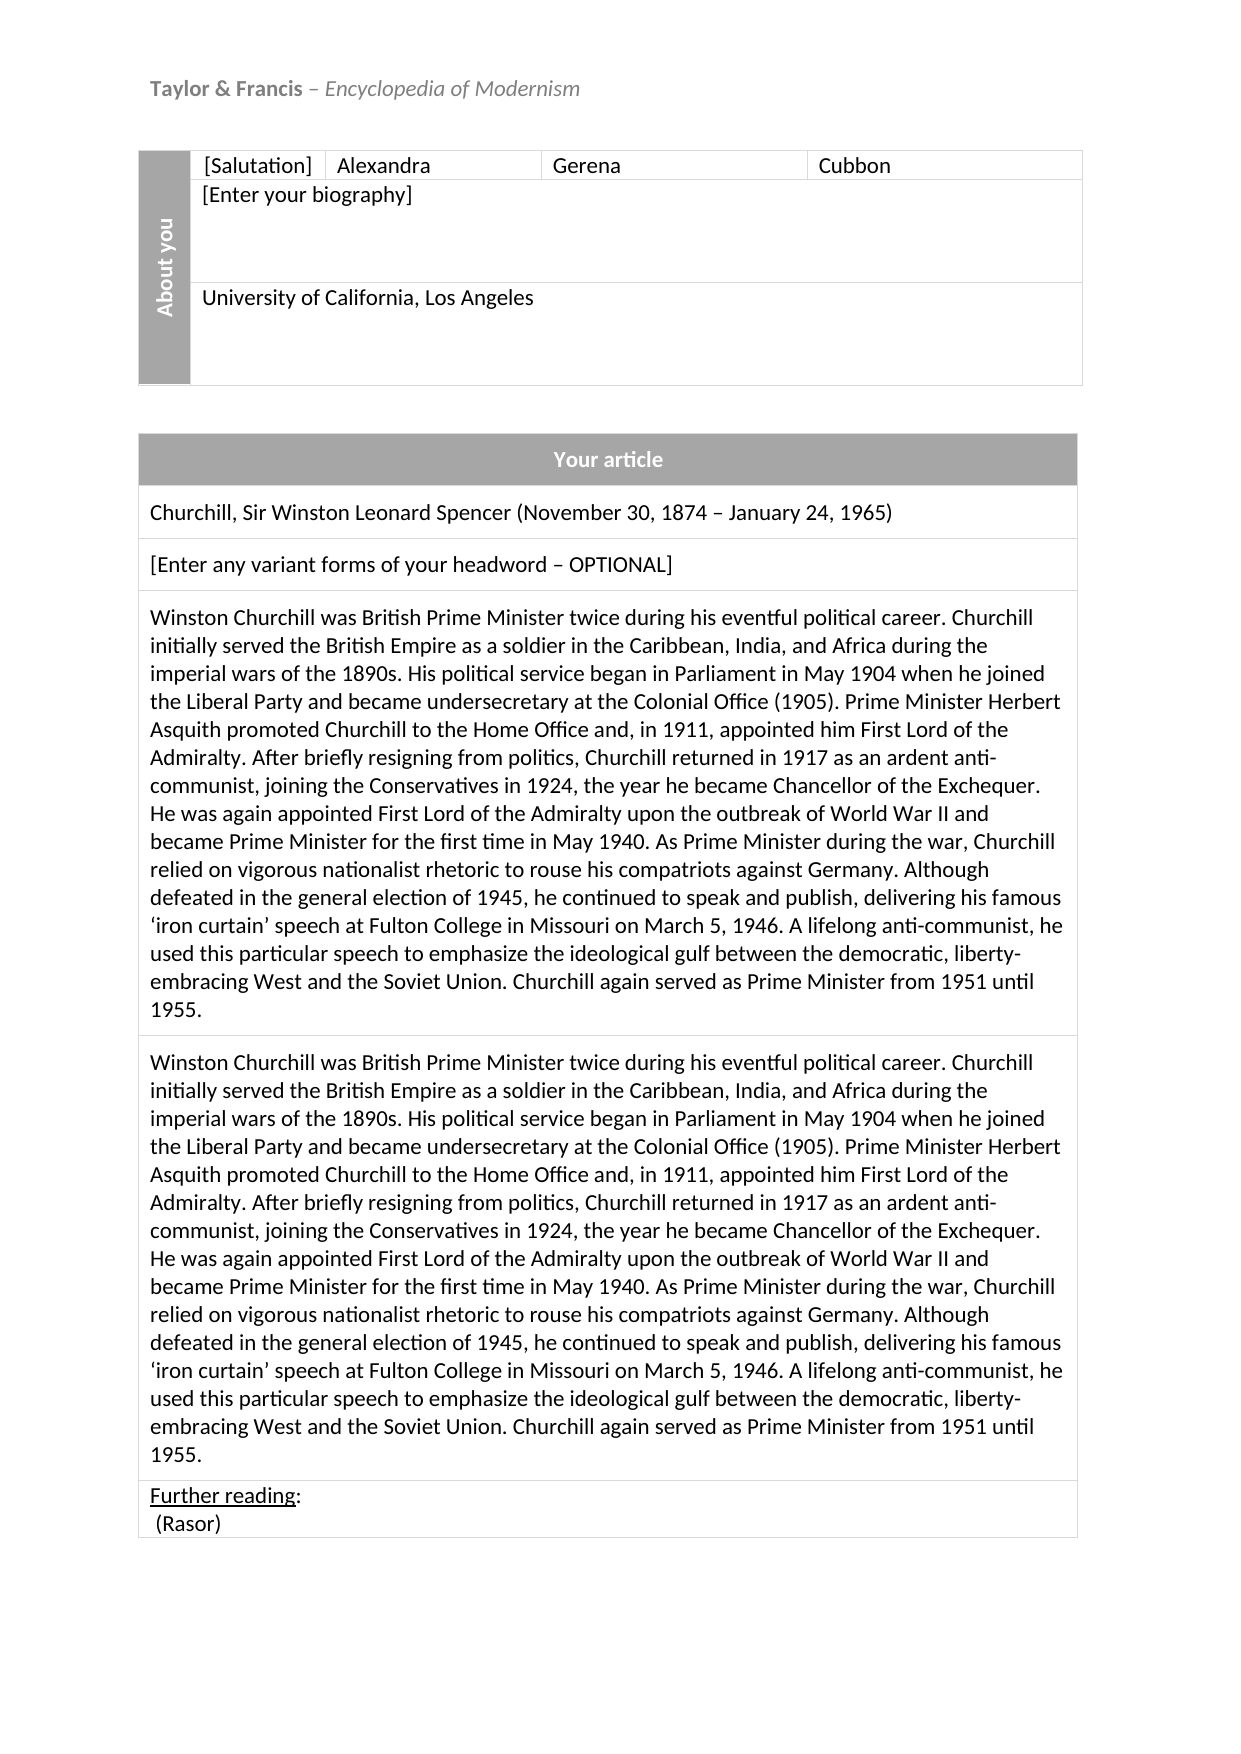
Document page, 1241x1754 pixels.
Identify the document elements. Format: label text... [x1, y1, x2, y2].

table_header About you [139, 151, 190, 384]
table_header Your article [139, 434, 1077, 485]
table_cell Further reading: [139, 1481, 1077, 1537]
